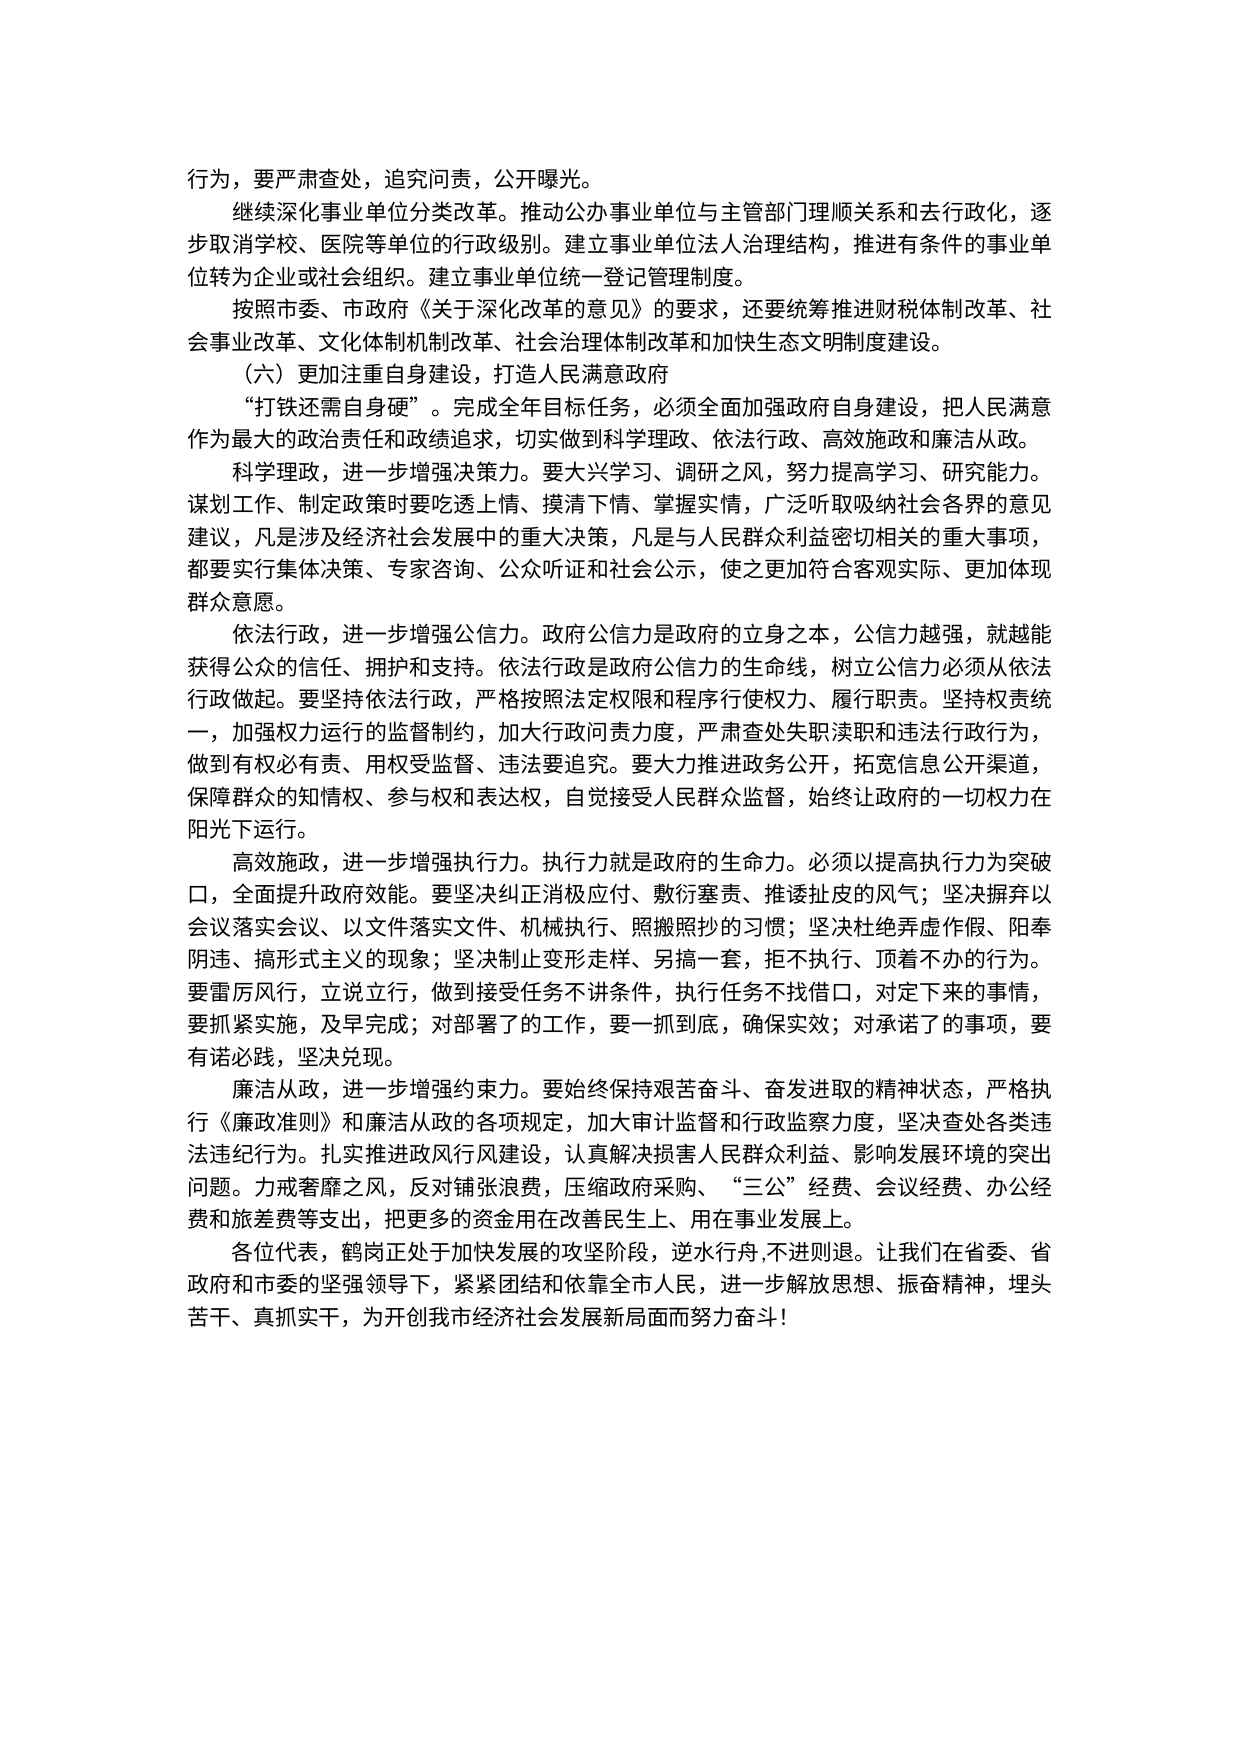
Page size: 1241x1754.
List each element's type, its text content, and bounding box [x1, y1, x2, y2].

text 科学理政，进一步增强决策力。要大兴学习、调研之风，努力提高学习、研究能力。谋划工作、制定政策时要吃透上情、摸清下情、掌握实情，广泛听取吸纳社会各界的意见建议，凡是涉及经济社会发展中的重大决策，凡是与人民群众利益密切相关的重大事项，都要实行集体决策、专家咨询、公众听证和社会公示，使之更加符合客观实际、更加体现群众意愿。 [187, 454, 1053, 617]
text 各位代表，鹤岗正处于加快发展的攻坚阶段，逆水行舟,不进则退。让我们在省委、省政府和市委的坚强领导下，紧紧团结和依靠全市人民，进一步解放思想、振奋精神，埋头苦干、真抓实干，为开创我市经济社会发展新局面而努力奋斗！ [187, 1234, 1053, 1332]
text 按照市委、市政府《关于深化改革的意见》的要求，还要统筹推进财税体制改革、社会事业改革、文化体制机制改革、社会治理体制改革和加快生态文明制度建设。 [187, 292, 1053, 357]
text 依法行政，进一步增强公信力。政府公信力是政府的立身之本，公信力越强，就越能获得公众的信任、拥护和支持。依法行政是政府公信力的生命线，树立公信力必须从依法行政做起。要坚持依法行政，严格按照法定权限和程序行使权力、履行职责。坚持权责统一，加强权力运行的监督制约，加大行政问责力度，严肃查处失职渎职和违法行政行为，做到有权必有责、用权受监督、违法要追究。要大力推进政务公开，拓宽信息公开渠道，保障群众的知情权、参与权和表达权，自觉接受人民群众监督，始终让政府的一切权力在阳光下运行。 [187, 617, 1053, 844]
text 继续深化事业单位分类改革。推动公办事业单位与主管部门理顺关系和去行政化，逐步取消学校、医院等单位的行政级别。建立事业单位法人治理结构，推进有条件的事业单位转为企业或社会组织。建立事业单位统一登记管理制度。 [187, 194, 1053, 292]
text 廉洁从政，进一步增强约束力。要始终保持艰苦奋斗、奋发进取的精神状态，严格执行《廉政准则》和廉洁从政的各项规定，加大审计监督和行政监察力度，坚决查处各类违法违纪行为。扎实推进政风行风建设，认真解决损害人民群众利益、影响发展环境的突出问题。力戒奢靡之风，反对铺张浪费，压缩政府采购、“三公”经费、会议经费、办公经费和旅差费等支出，把更多的资金用在改善民生上、用在事业发展上。 [187, 1072, 1053, 1234]
text “打铁还需自身硬”。完成全年目标任务，必须全面加强政府自身建设，把人民满意作为最大的政治责任和政绩追求，切实做到科学理政、依法行政、高效施政和廉洁从政。 [187, 389, 1053, 454]
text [187, 162, 1053, 194]
text 高效施政，进一步增强执行力。执行力就是政府的生命力。必须以提高执行力为突破口，全面提升政府效能。要坚决纠正消极应付、敷衍塞责、推诿扯皮的风气；坚决摒弃以会议落实会议、以文件落实文件、机械执行、照搬照抄的习惯；坚决杜绝弄虚作假、阳奉阴违、搞形式主义的现象；坚决制止变形走样、另搞一套，拒不执行、顶着不办的行为。要雷厉风行，立说立行，做到接受任务不讲条件，执行任务不找借口，对定下来的事情，要抓紧实施，及早完成；对部署了的工作，要一抓到底，确保实效；对承诺了的事项，要有诺必践，坚决兑现。 [187, 844, 1053, 1072]
text （六）更加注重自身建设，打造人民满意政府 [187, 357, 1053, 389]
